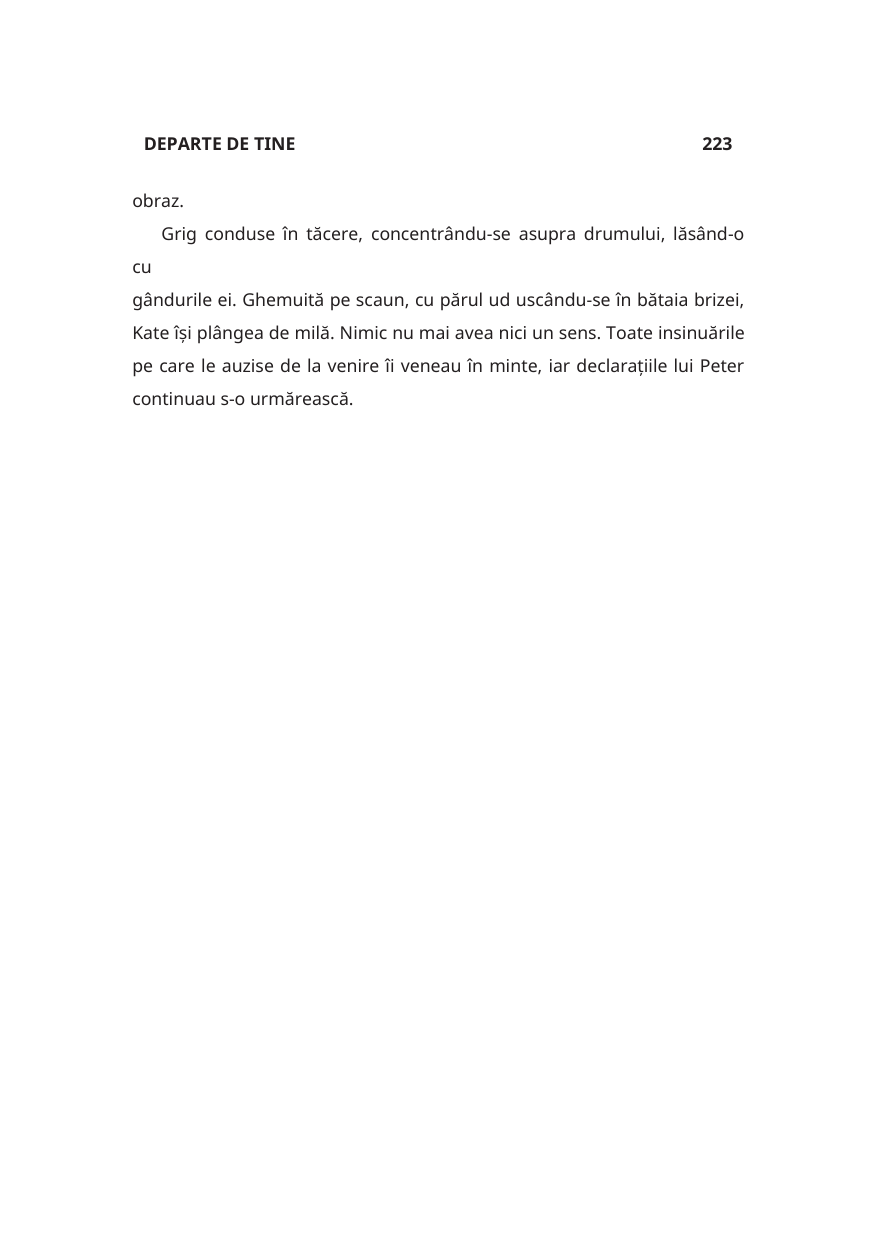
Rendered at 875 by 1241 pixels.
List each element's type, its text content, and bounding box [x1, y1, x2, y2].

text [132, 181, 745, 214]
text Grig conduse în tăcere, concentrându-se asupra drumului, lăsând-o cu gândurile ei. Ghemuită pe scaun, cu părul ud uscându-se în bătaia brizei, Kate îşi plângea de milă. Nimic nu mai avea nici un sens. Toate insinuările pe care le auzise de la venire îi veneau în minte, iar declaraţiile lui Peter continuau s-o urmărească. [132, 214, 745, 412]
